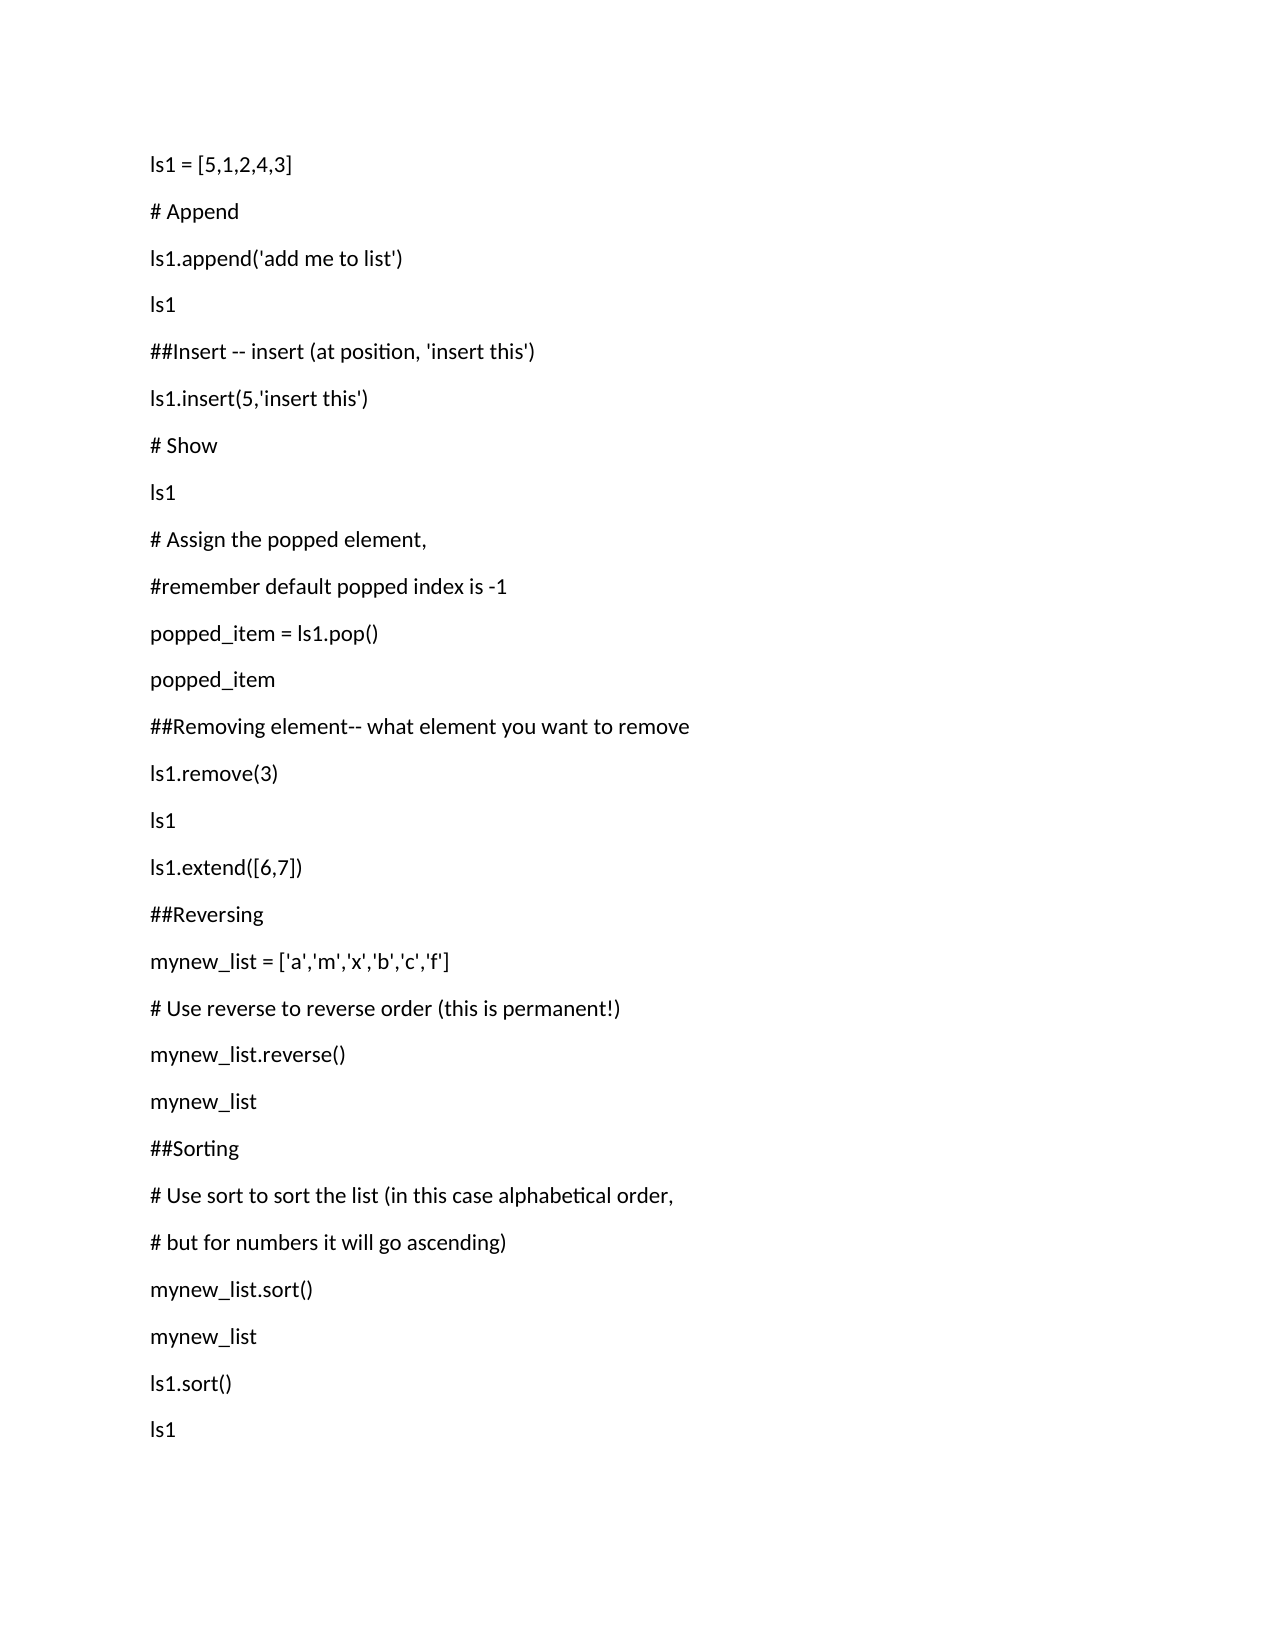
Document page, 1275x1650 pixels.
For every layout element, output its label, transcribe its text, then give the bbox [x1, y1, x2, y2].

text ##Insert -- insert (at position, 'insert this') [150, 337, 1125, 366]
text popped_item = ls1.pop() [150, 619, 1125, 647]
text ls1.remove(3) [150, 759, 1125, 787]
text ls1 = [5,1,2,4,3] [150, 150, 1125, 178]
text ls1 [150, 291, 1125, 319]
text ##Sorting [150, 1134, 1125, 1162]
text # Show [150, 431, 1125, 459]
text ls1.extend([6,7]) [150, 853, 1125, 881]
text ls1 [150, 1416, 1125, 1444]
text ##Removing element-- what element you want to remove [150, 712, 1125, 741]
text ls1.insert(5,'insert this') [150, 384, 1125, 412]
text #remember default popped index is -1 [150, 572, 1125, 600]
text # Append [150, 197, 1125, 225]
text # Use sort to sort the list (in this case alphabetical order, [150, 1181, 1125, 1209]
text mynew_list = ['a','m','x','b','c','f'] [150, 947, 1125, 975]
text # but for numbers it will go ascending) [150, 1228, 1125, 1256]
text mynew_list [150, 1322, 1125, 1350]
text popped_item [150, 666, 1125, 694]
text mynew_list.reverse() [150, 1041, 1125, 1069]
text ##Reversing [150, 900, 1125, 928]
text ls1.sort() [150, 1369, 1125, 1397]
text # Use reverse to reverse order (this is permanent!) [150, 994, 1125, 1022]
text mynew_list.sort() [150, 1275, 1125, 1303]
text # Assign the popped element, [150, 525, 1125, 553]
text ls1 [150, 478, 1125, 506]
text ls1.append('add me to list') [150, 244, 1125, 272]
text mynew_list [150, 1087, 1125, 1116]
text ls1 [150, 806, 1125, 834]
